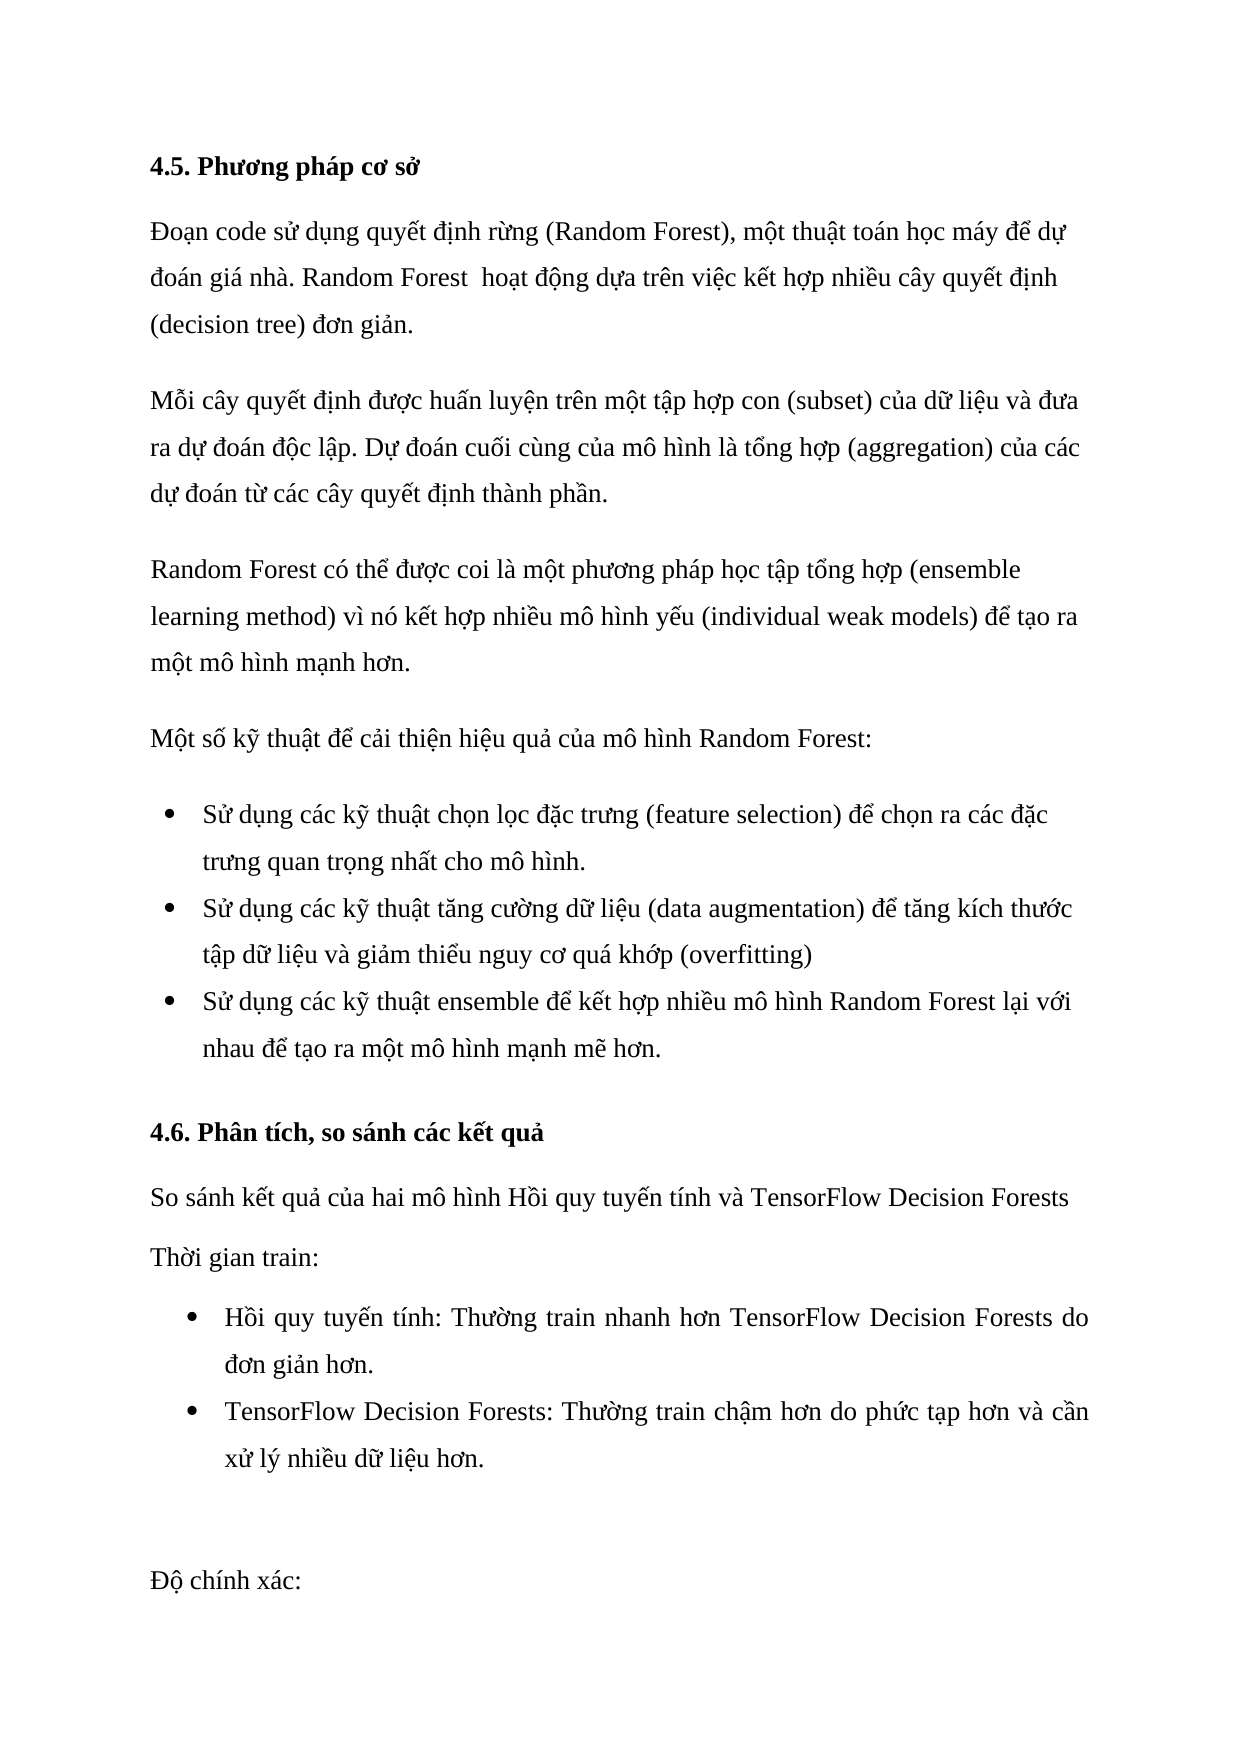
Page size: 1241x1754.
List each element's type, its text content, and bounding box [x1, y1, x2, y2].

text So sánh kết quả của hai mô hình Hồi quy tuyến tính và TensorFlow Decision Forests [150, 1181, 1090, 1212]
subtitle 4.6. Phân tích, so sánh các kết quả [150, 1116, 1090, 1147]
text Thời gian train: [150, 1241, 1090, 1272]
list TensorFlow Decision Forests: Thường train chậm hơn do phức tạp hơn và cần xử lý nhiều dữ liệu hơn. [187, 1395, 1090, 1473]
text Random Forest có thể được coi là một phương pháp học tập tổng hợp (ensemble learning method) vì nó kết hợp nhiều mô hình yếu (individual weak models) để tạo ra một mô hình mạnh hơn. [150, 553, 1090, 678]
text Một số kỹ thuật để cải thiện hiệu quả của mô hình Random Forest: [150, 722, 1090, 753]
text Mỗi cây quyết định được huấn luyện trên một tập hợp con (subset) của dữ liệu và đưa ra dự đoán độc lập. Dự đoán cuối cùng của mô hình là tổng hợp (aggregation) của các dự đoán từ các cây quyết định thành phần. [150, 384, 1090, 508]
list Sử dụng các kỹ thuật chọn lọc đặc trưng (feature selection) để chọn ra các đặc trưng quan trọng nhất cho mô hình. [165, 798, 1090, 876]
text Độ chính xác: [150, 1564, 1090, 1595]
list Sử dụng các kỹ thuật tăng cường dữ liệu (data augmentation) để tăng kích thước tập dữ liệu và giảm thiểu nguy cơ quá khớp (overfitting) [165, 892, 1090, 969]
text Đoạn code sử dụng quyết định rừng (Random Forest), một thuật toán học máy để dự đoán giá nhà. Random Forest hoạt động dựa trên việc kết hợp nhiều cây quyết định (decision tree) đơn giản. [150, 215, 1090, 339]
subtitle 4.5. Phương pháp cơ sở [150, 150, 1090, 181]
list Sử dụng các kỹ thuật ensemble để kết hợp nhiều mô hình Random Forest lại với nhau để tạo ra một mô hình mạnh mẽ hơn. [165, 985, 1090, 1063]
list Hồi quy tuyến tính: Thường train nhanh hơn TensorFlow Decision Forests do đơn giản hơn. [187, 1302, 1090, 1379]
